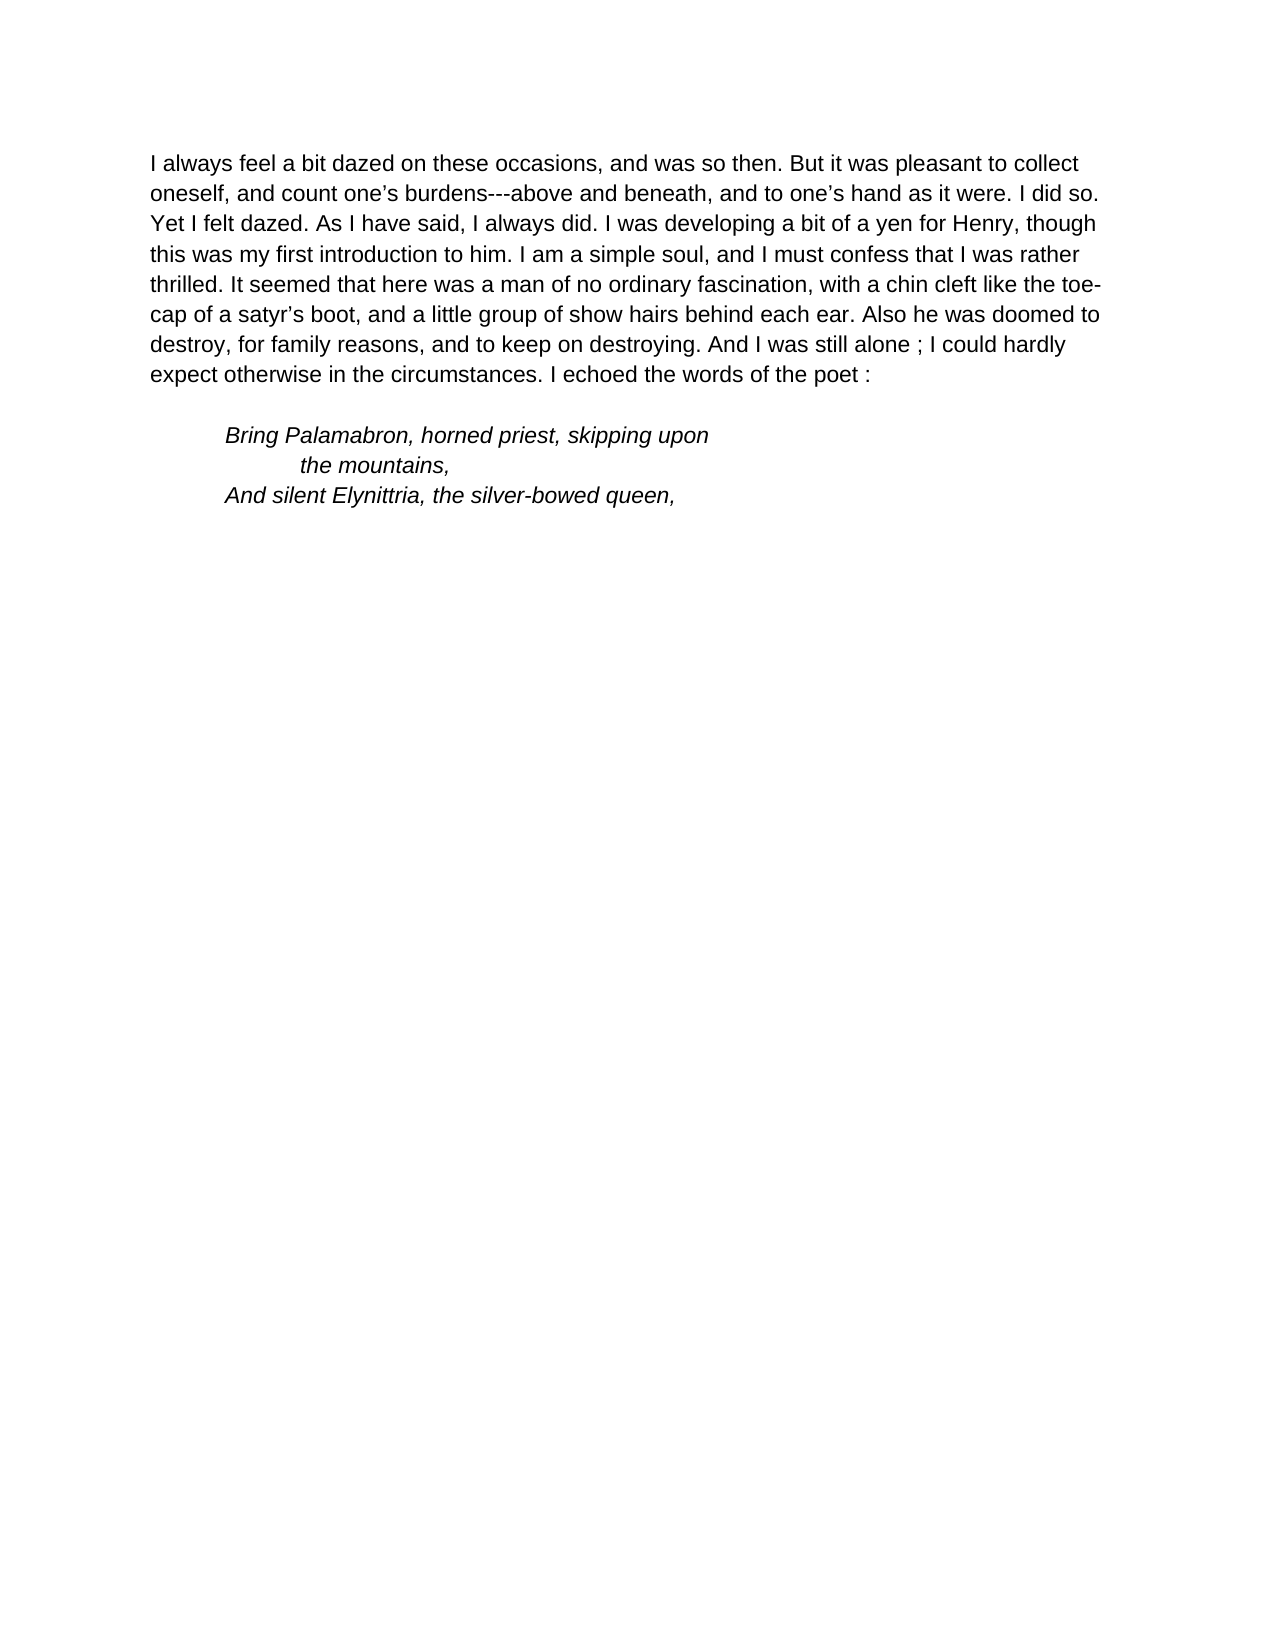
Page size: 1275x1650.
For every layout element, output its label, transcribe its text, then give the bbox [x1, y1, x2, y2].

text Bring Palamabron, horned priest, skipping upon [150, 422, 1125, 448]
text I always feel a bit dazed on these occasions, and was so then. But it was pleasant to collect oneself, and count one’s burdens---above and beneath, and to one’s hand as it were. I did so. Yet I felt dazed. As I have said, I always did. I was developing a bit of a yen for Henry, though this was my first introduction to him. I am a simple soul, and I must confess that I was rather thrilled. It seemed that here was a man of no ordinary fascination, with a chin cleft like the toe-cap of a satyr’s boot, and a little group of show hairs behind each ear. Also he was doomed to destroy, for family reasons, and to keep on destroying. And I was still alone ; I could hardly expect otherwise in the circumstances. I echoed the words of the poet : [150, 150, 1125, 388]
text the mountains, [150, 452, 1125, 478]
text And silent Elynittria, the silver-bowed queen, [150, 482, 1125, 509]
